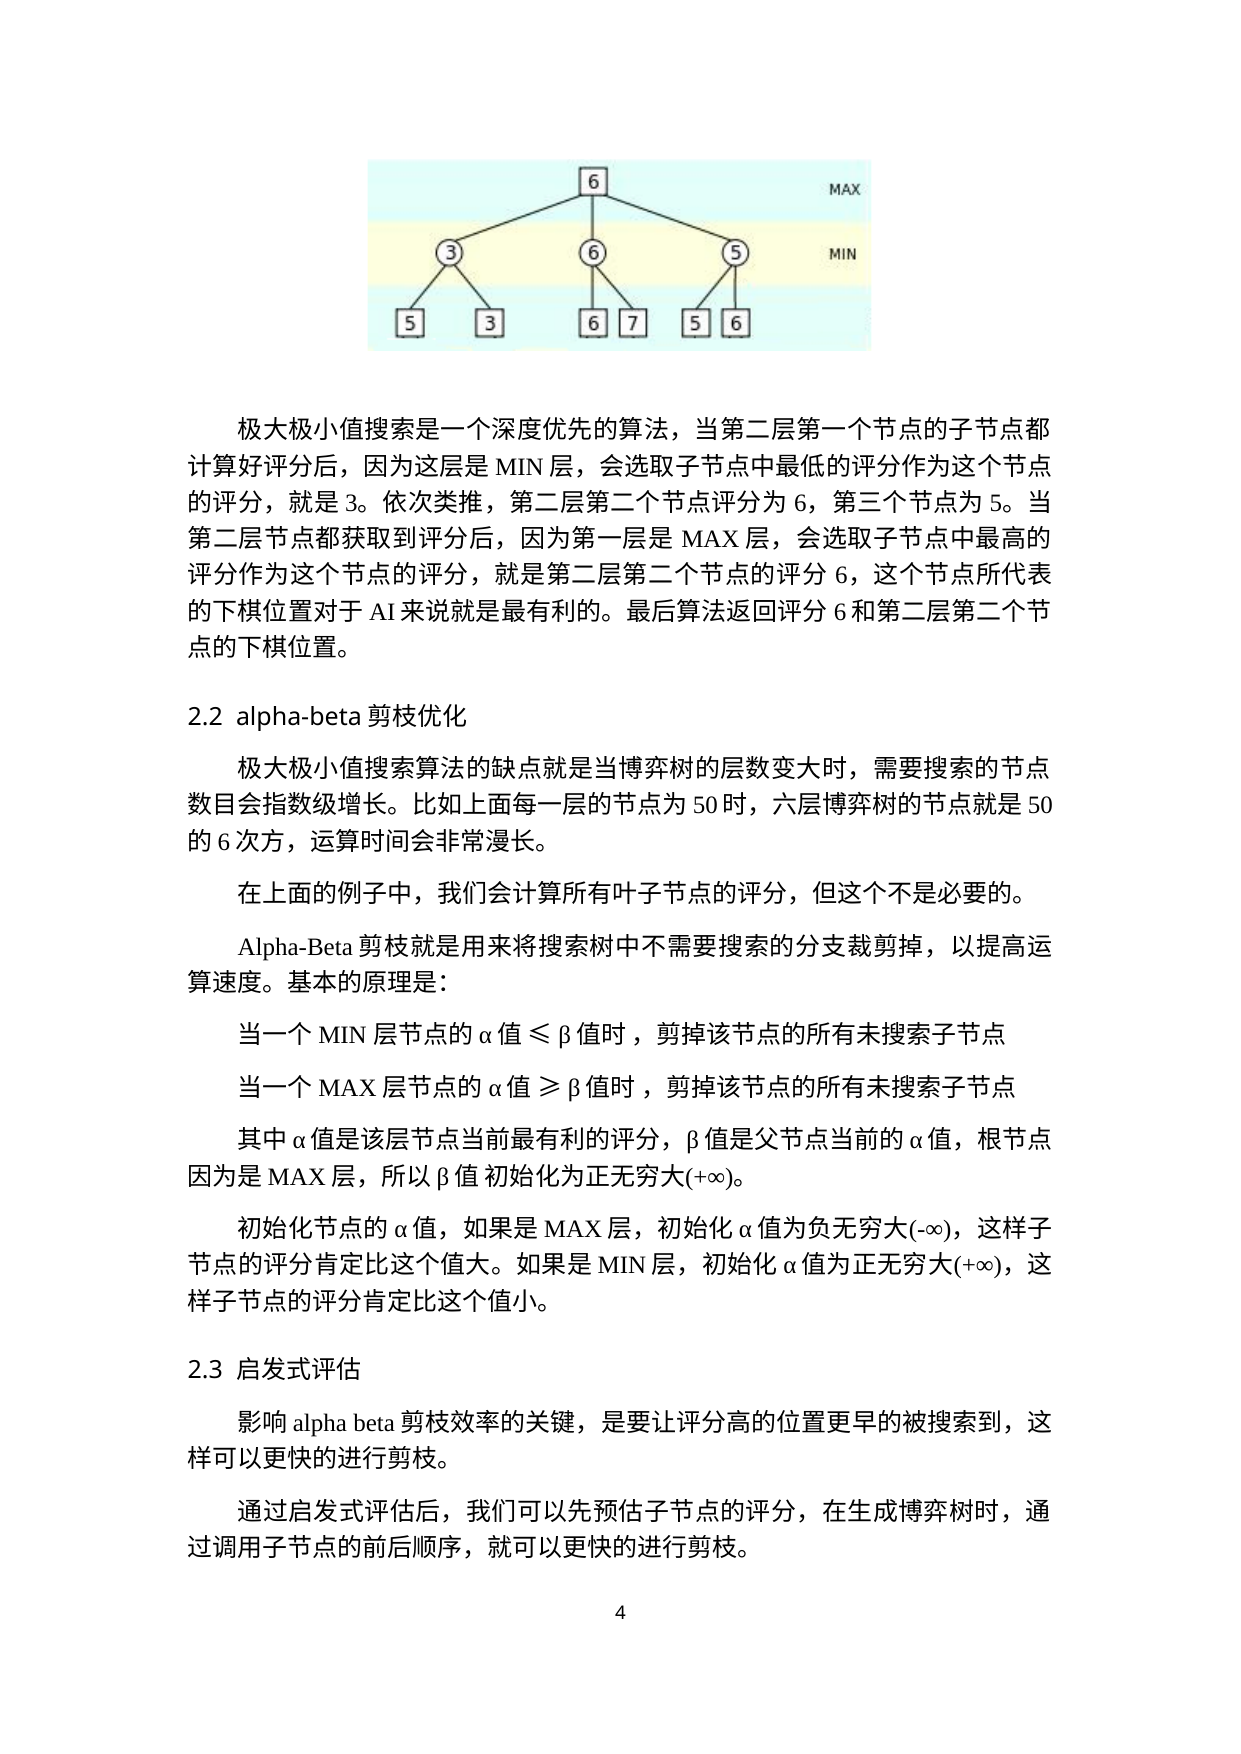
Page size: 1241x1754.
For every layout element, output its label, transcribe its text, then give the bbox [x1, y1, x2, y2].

text 通过启发式评估后，我们可以先预估子节点的评分，在生成博弈树时，通过调用子节点的前后顺序，就可以更快的进行剪枝。 [187, 1491, 1053, 1564]
text 影响alpha beta剪枝效率的关键，是要让评分高的位置更早的被搜索到，这样可以更快的进行剪枝。 [187, 1402, 1053, 1475]
picture [367, 159, 873, 351]
text 当一个 MAX 层节点的 α值 ≥ β值时 ，剪掉该节点的所有未搜索子节点 [187, 1067, 1053, 1104]
text 极大极小值搜索是一个深度优先的算法，当第二层第一个节点的子节点都计算好评分后，因为这层是MIN层，会选取子节点中最低的评分作为这个节点的评分，就是3。依次类推，第二层第二个节点评分为6，第三个节点为5。当第二层节点都获取到评分后，因为第一层是MAX层，会选取子节点中最高的评分作为这个节点的评分，就是第二层第二个节点的评分6，这个节点所代表的下棋位置对于AI来说就是最有利的。最后算法返回评分6和第二层第二个节点的下棋位置。 [187, 410, 1053, 664]
text 在上面的例子中，我们会计算所有叶子节点的评分，但这个不是必要的。 [187, 874, 1053, 910]
text 初始化节点的α值，如果是MAX层，初始化α值为负无穷大(-∞)，这样子节点的评分肯定比这个值大。如果是MIN层，初始化α值为正无穷大(+∞)，这样子节点的评分肯定比这个值小。 [187, 1209, 1053, 1317]
text 启发式评估 [187, 1350, 1053, 1386]
text alpha-beta剪枝优化 [187, 696, 1053, 732]
text 其中α值是该层节点当前最有利的评分，β值是父节点当前的α值，根节点因为是MAX层，所以 β值 初始化为正无穷大(+∞)。 [187, 1120, 1053, 1192]
text 当一个 MIN 层节点的 α值 ≤ β值时 ，剪掉该节点的所有未搜索子节点 [187, 1015, 1053, 1051]
text Alpha-Beta剪枝就是用来将搜索树中不需要搜索的分支裁剪掉，以提高运算速度。基本的原理是： [187, 926, 1053, 999]
text 极大极小值搜索算法的缺点就是当博弈树的层数变大时，需要搜索的节点数目会指数级增长。比如上面每一层的节点为50时，六层博弈树的节点就是50的6次方，运算时间会非常漫长。 [187, 749, 1053, 857]
